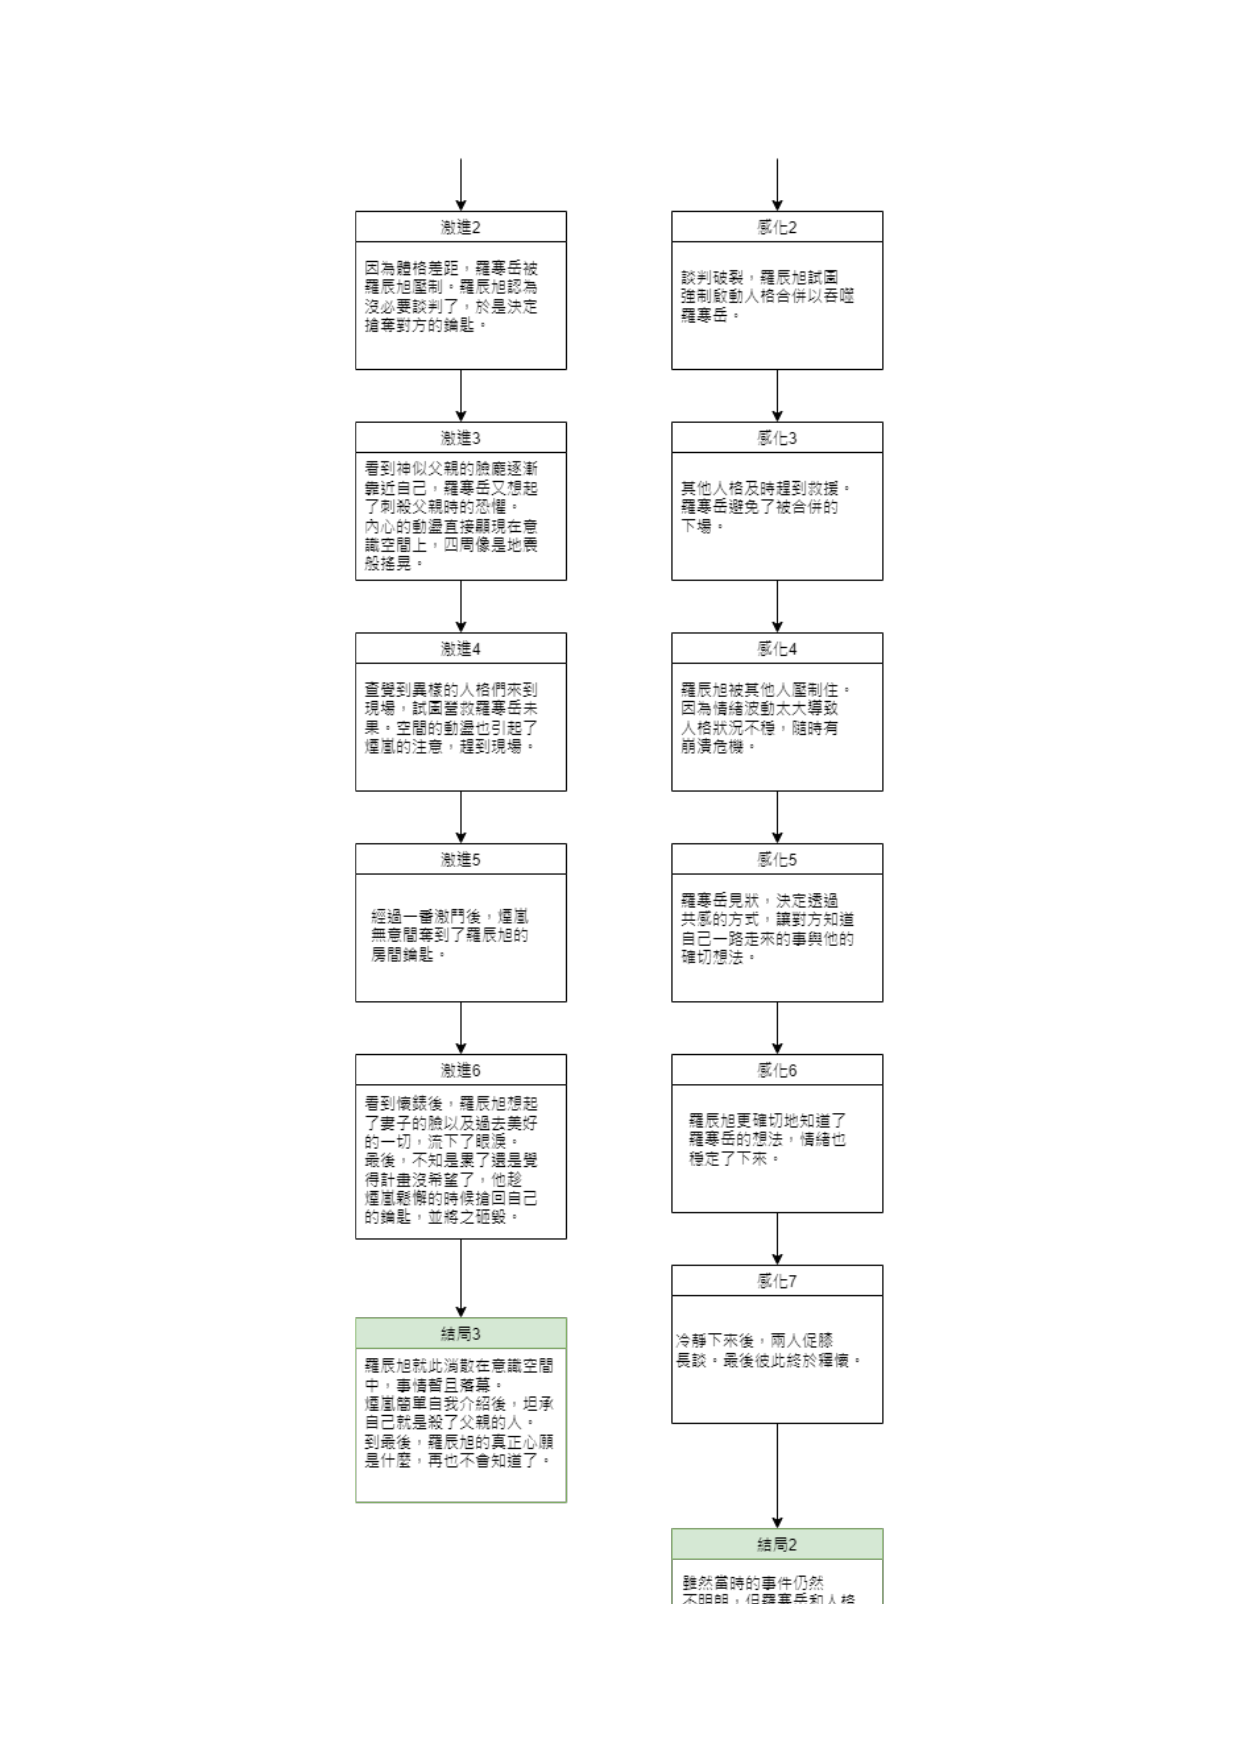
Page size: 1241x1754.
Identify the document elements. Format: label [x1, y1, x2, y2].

picture [355, 150, 885, 1604]
